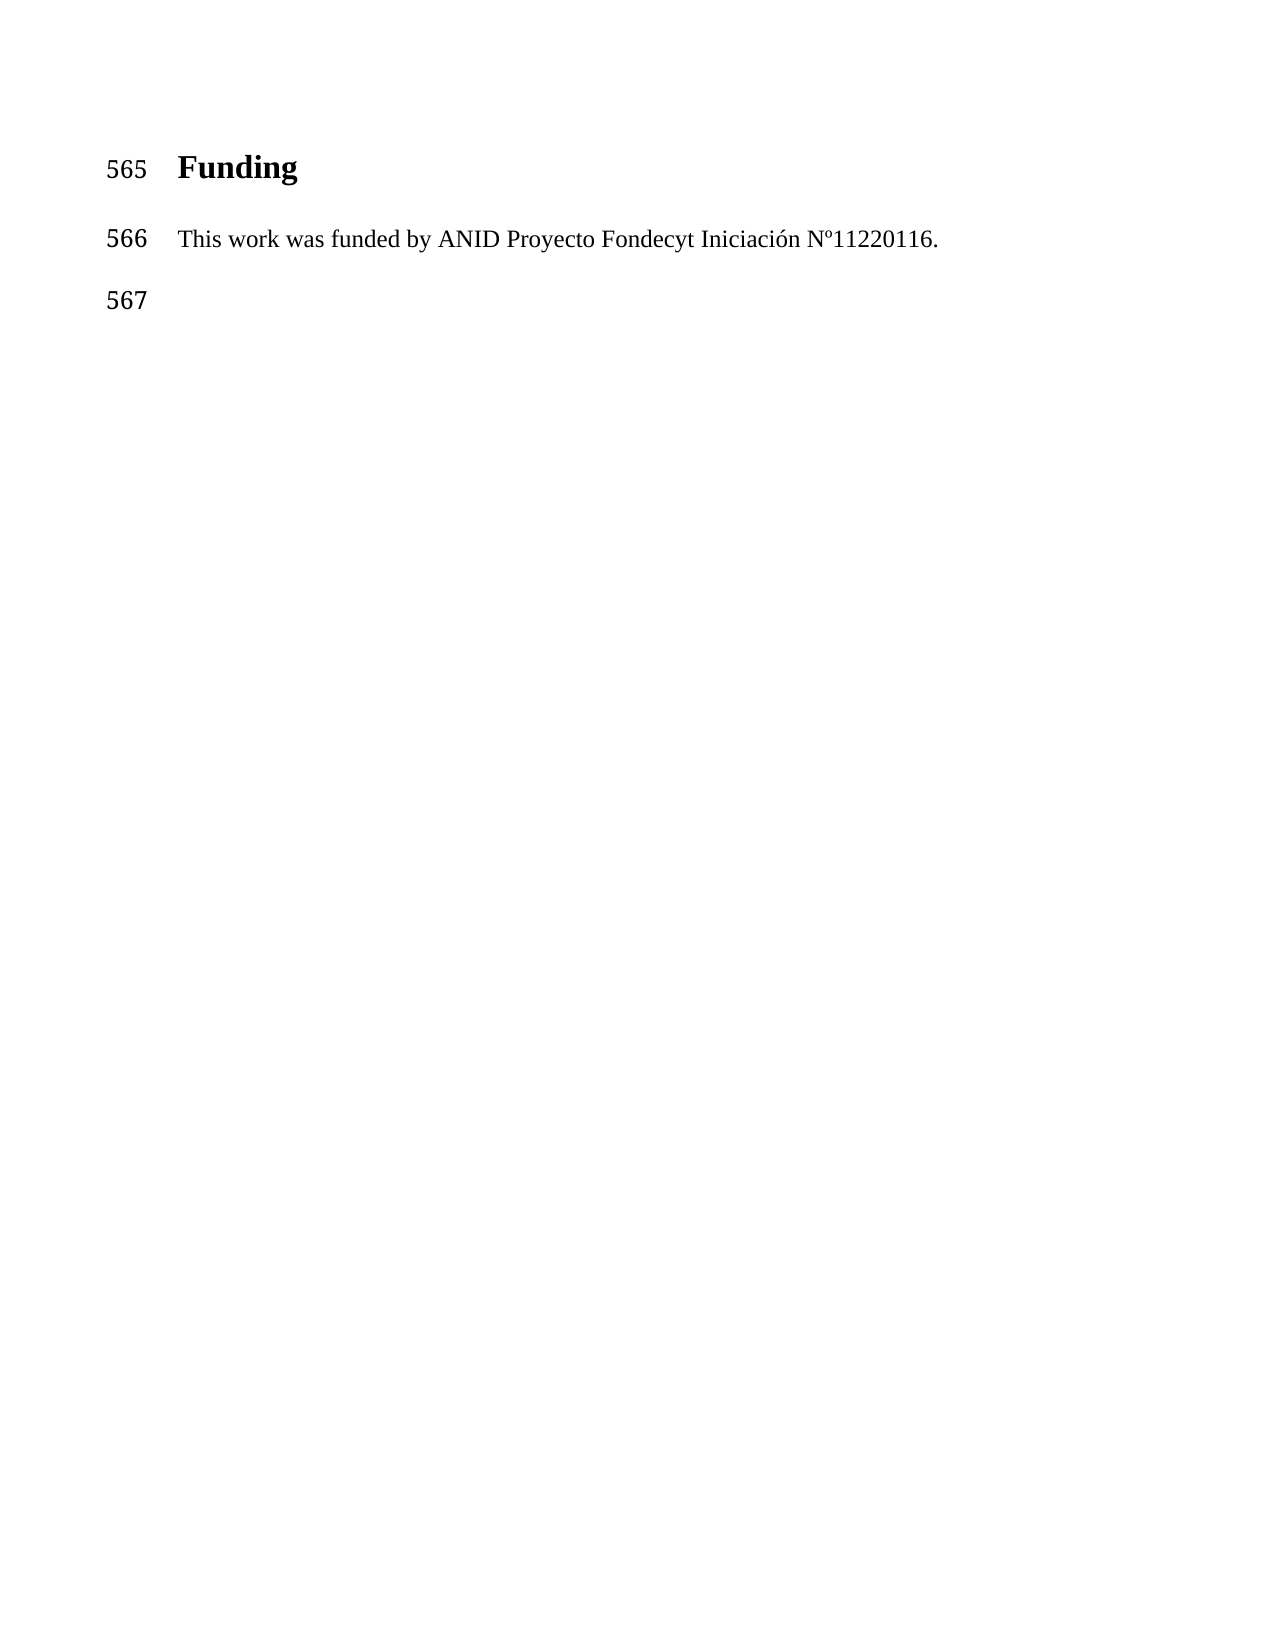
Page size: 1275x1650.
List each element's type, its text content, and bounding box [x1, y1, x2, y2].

subtitle Funding [177, 148, 1098, 186]
text This work was funded by ANID Proyecto Fondecyt Iniciación Nº11220116. [177, 224, 1098, 253]
